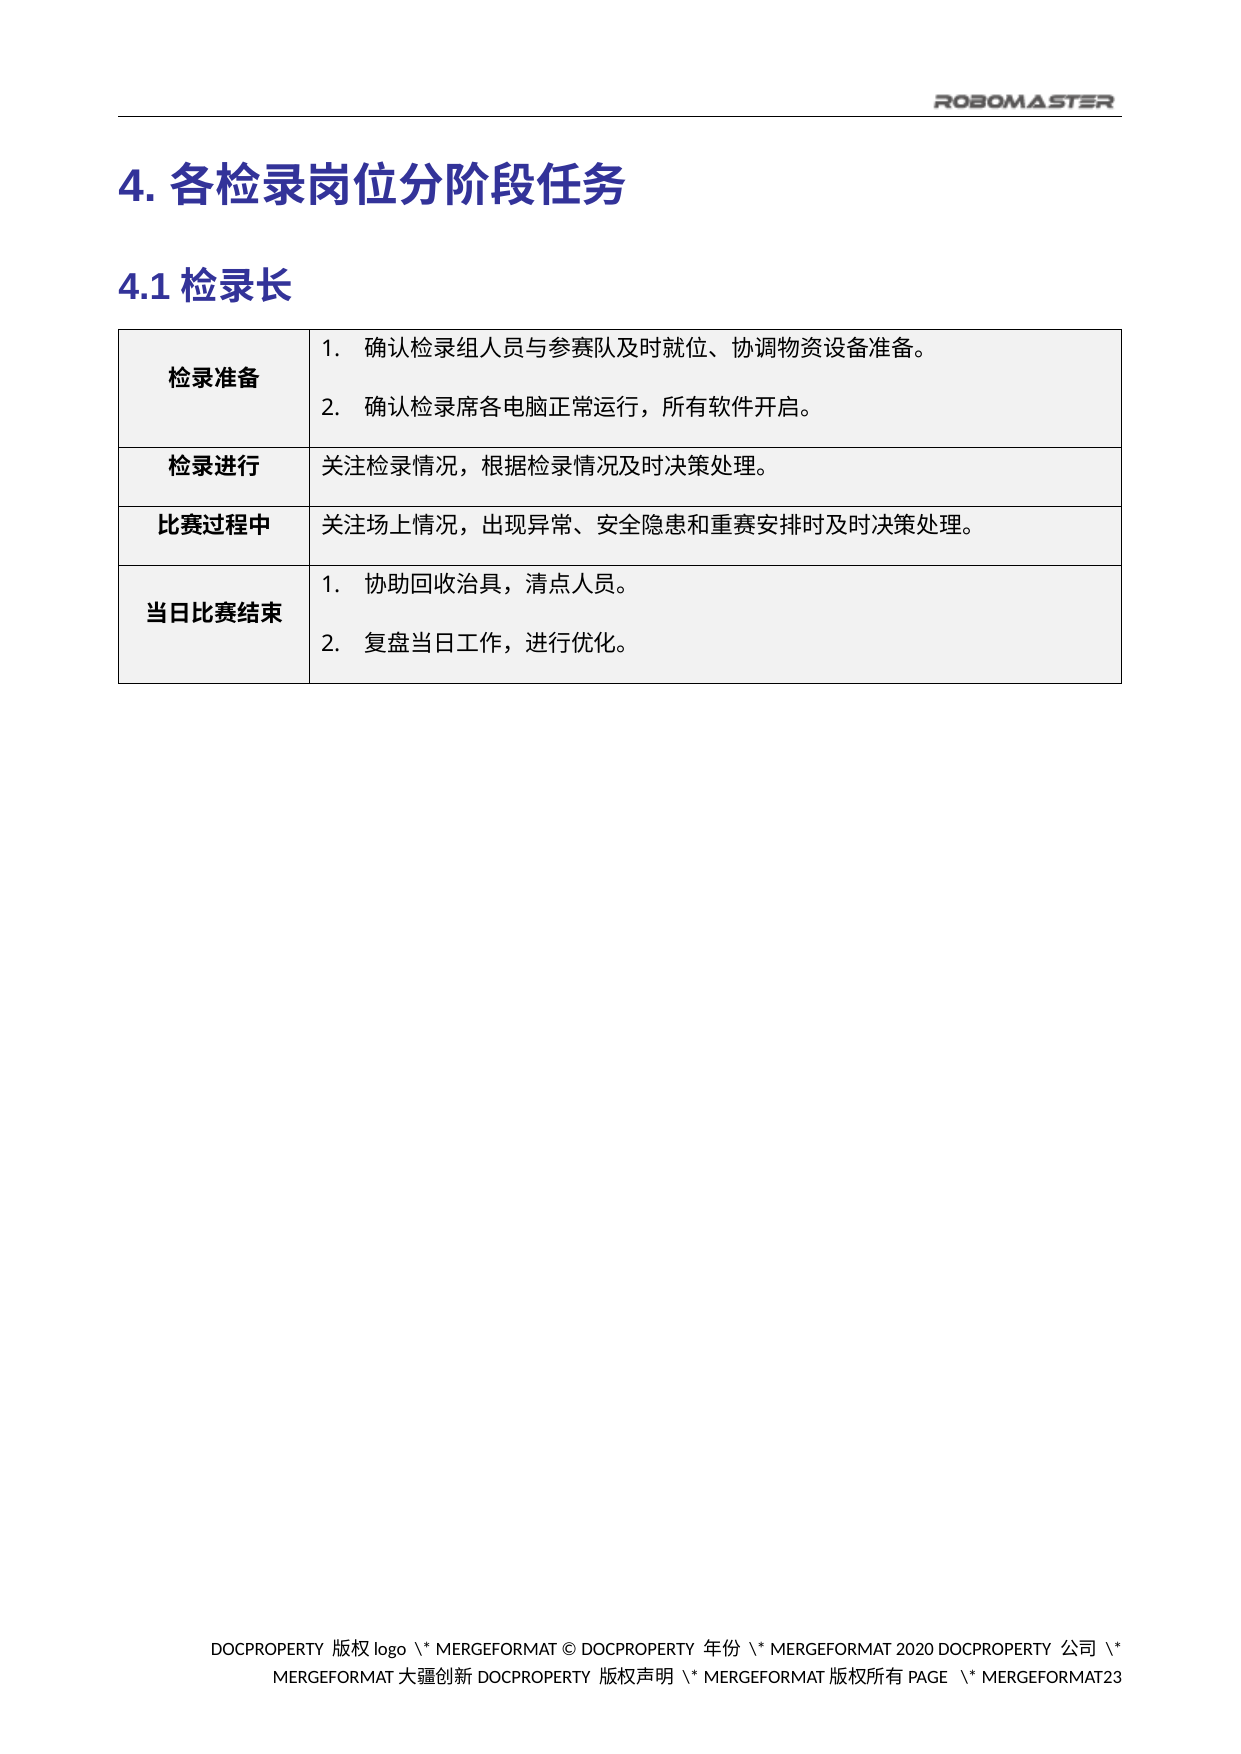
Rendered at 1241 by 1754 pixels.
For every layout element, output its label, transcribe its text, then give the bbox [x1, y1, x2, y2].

table_cell 检录进行 [119, 448, 309, 506]
picture [931, 90, 1123, 113]
table_header 检录准备 [119, 330, 309, 447]
table_header 确认检录组人员与参赛队及时就位、协调物资设备准备。 确认检录席各电脑正常运行，所有软件开启。 [310, 330, 1121, 447]
table_cell 当日比赛结束 [119, 566, 309, 683]
subtitle 各检录岗位分阶段任务 [118, 148, 1122, 215]
table_cell 关注场上情况，出现异常、安全隐患和重赛安排时及时决策处理。 [310, 507, 1121, 565]
subtitle 检录长 [118, 256, 1122, 310]
table_cell 关注检录情况，根据检录情况及时决策处理。 [310, 448, 1121, 506]
table_cell 协助回收治具，清点人员。 复盘当日工作，进行优化。 [310, 566, 1121, 683]
table_cell 比赛过程中 [119, 507, 309, 565]
